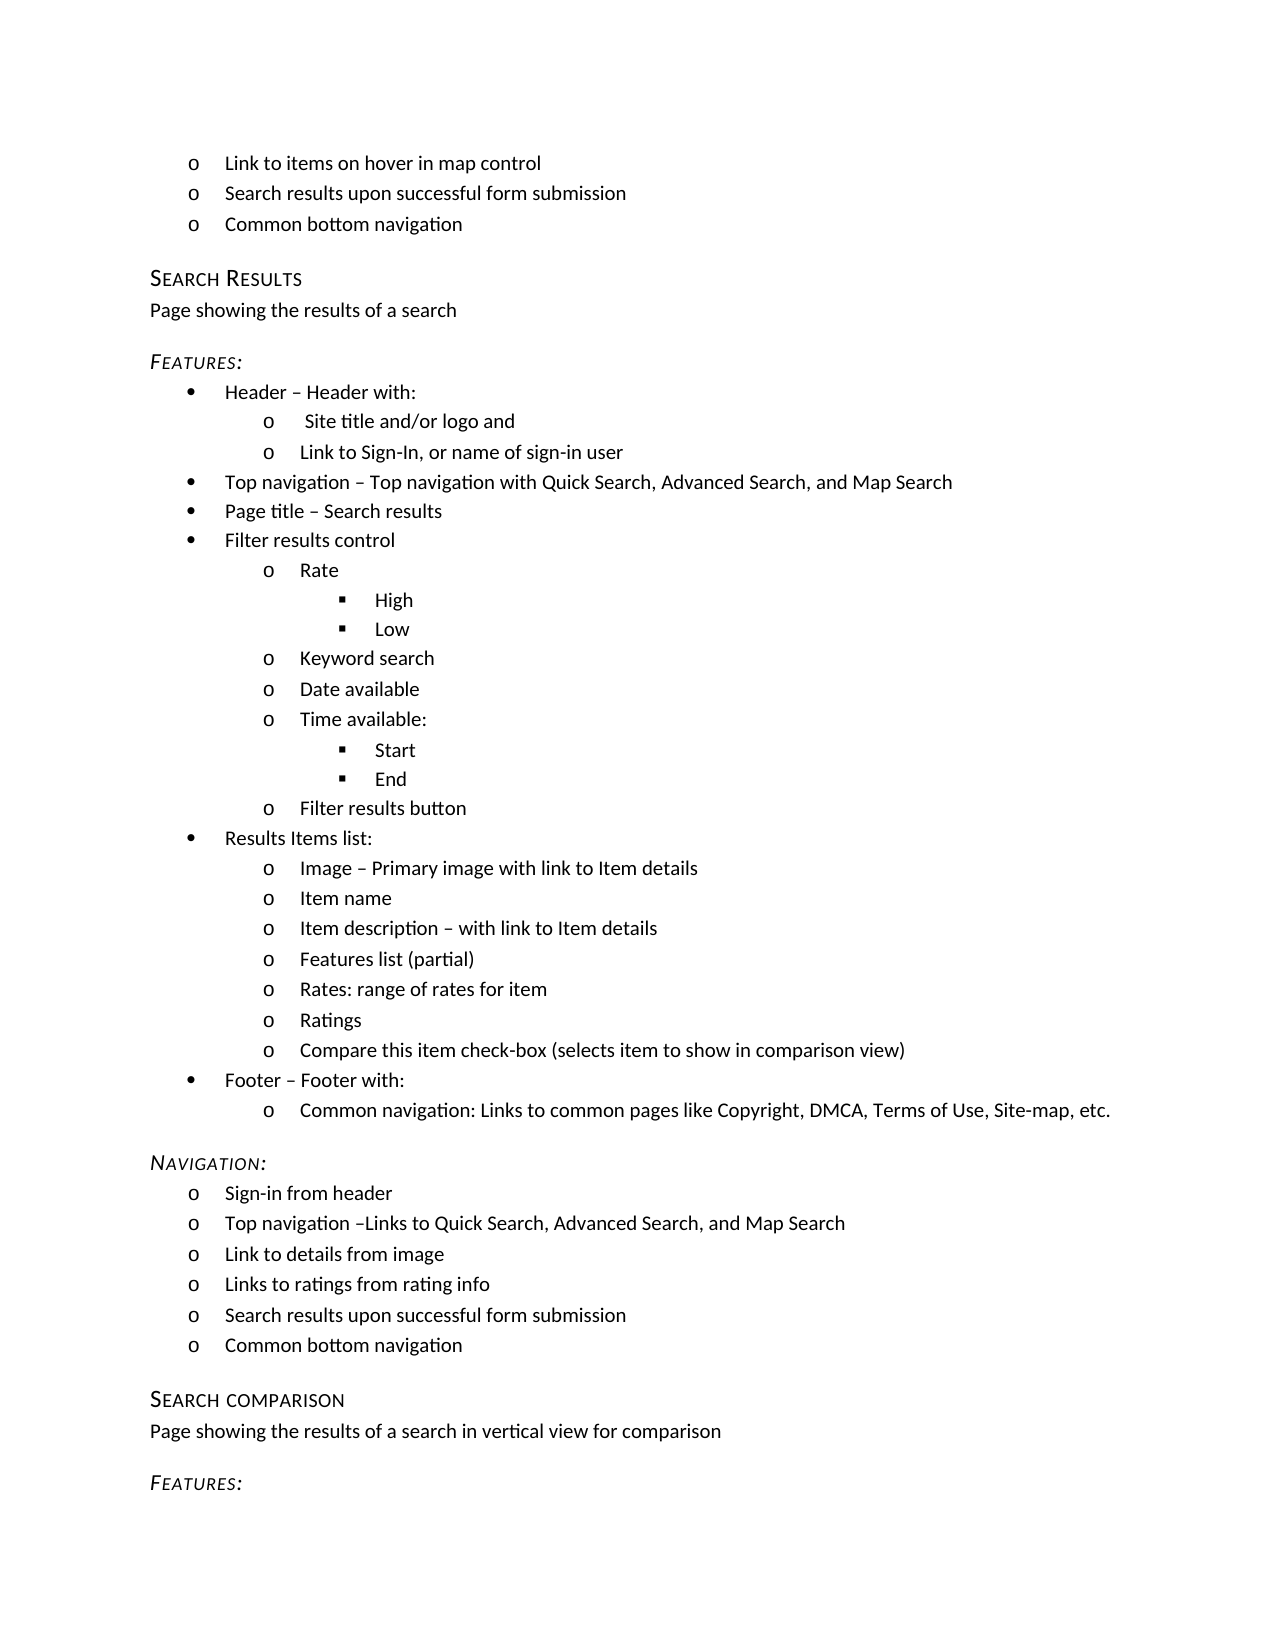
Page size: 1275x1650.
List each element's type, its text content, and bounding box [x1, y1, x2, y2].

list Filter results control [187, 528, 1125, 553]
subtitle Search comparison [150, 1383, 1125, 1414]
list Common navigation: Links to common pages like Copyright, DMCA, Terms of Use, Site-map, etc. [262, 1097, 1125, 1123]
list Item description – with link to Item details [262, 916, 1125, 942]
list Features list (partial) [262, 946, 1125, 972]
list Date available [262, 676, 1125, 702]
list Top navigation –Links to Quick Search, Advanced Search, and Map Search [187, 1211, 1125, 1237]
list Compare this item check-box (selects item to show in comparison view) [262, 1037, 1125, 1064]
list Link to items on hover in map control [187, 150, 1125, 176]
list Item name [262, 885, 1125, 912]
list Site title and/or logo and [262, 408, 1125, 435]
list Link to Sign-In, or name of sign-in user [262, 439, 1125, 465]
list Search results upon successful form submission [187, 1302, 1125, 1328]
list Filter results button [262, 795, 1125, 822]
list Rate [262, 557, 1125, 583]
list Common bottom navigation [187, 211, 1125, 237]
text Page showing the results of a search [150, 297, 1125, 322]
list Sign-in from header [187, 1180, 1125, 1207]
subtitle Features: [150, 347, 1125, 375]
list Search results upon successful form submission [187, 180, 1125, 207]
list Start [337, 737, 1125, 762]
list Time available: [262, 706, 1125, 733]
subtitle Features: [150, 1468, 1125, 1497]
list Links to ratings from rating info [187, 1271, 1125, 1298]
list Low [337, 616, 1125, 642]
list Ratings [262, 1007, 1125, 1033]
list End [337, 766, 1125, 791]
subtitle Search Results [150, 262, 1125, 293]
list Header – Header with: [187, 379, 1125, 405]
text Page showing the results of a search in vertical view for comparison [150, 1418, 1125, 1444]
list Page title – Search results [187, 498, 1125, 524]
list Link to details from image [187, 1241, 1125, 1267]
list High [337, 587, 1125, 613]
subtitle Navigation: [150, 1148, 1125, 1176]
list Keyword search [262, 646, 1125, 672]
list Rates: range of rates for item [262, 976, 1125, 1003]
list Image – Primary image with link to Item details [262, 855, 1125, 881]
list Footer – Footer with: [187, 1068, 1125, 1093]
list Common bottom navigation [187, 1332, 1125, 1359]
list Top navigation – Top navigation with Quick Search, Advanced Search, and Map Search [187, 469, 1125, 495]
list Results Items list: [187, 826, 1125, 851]
